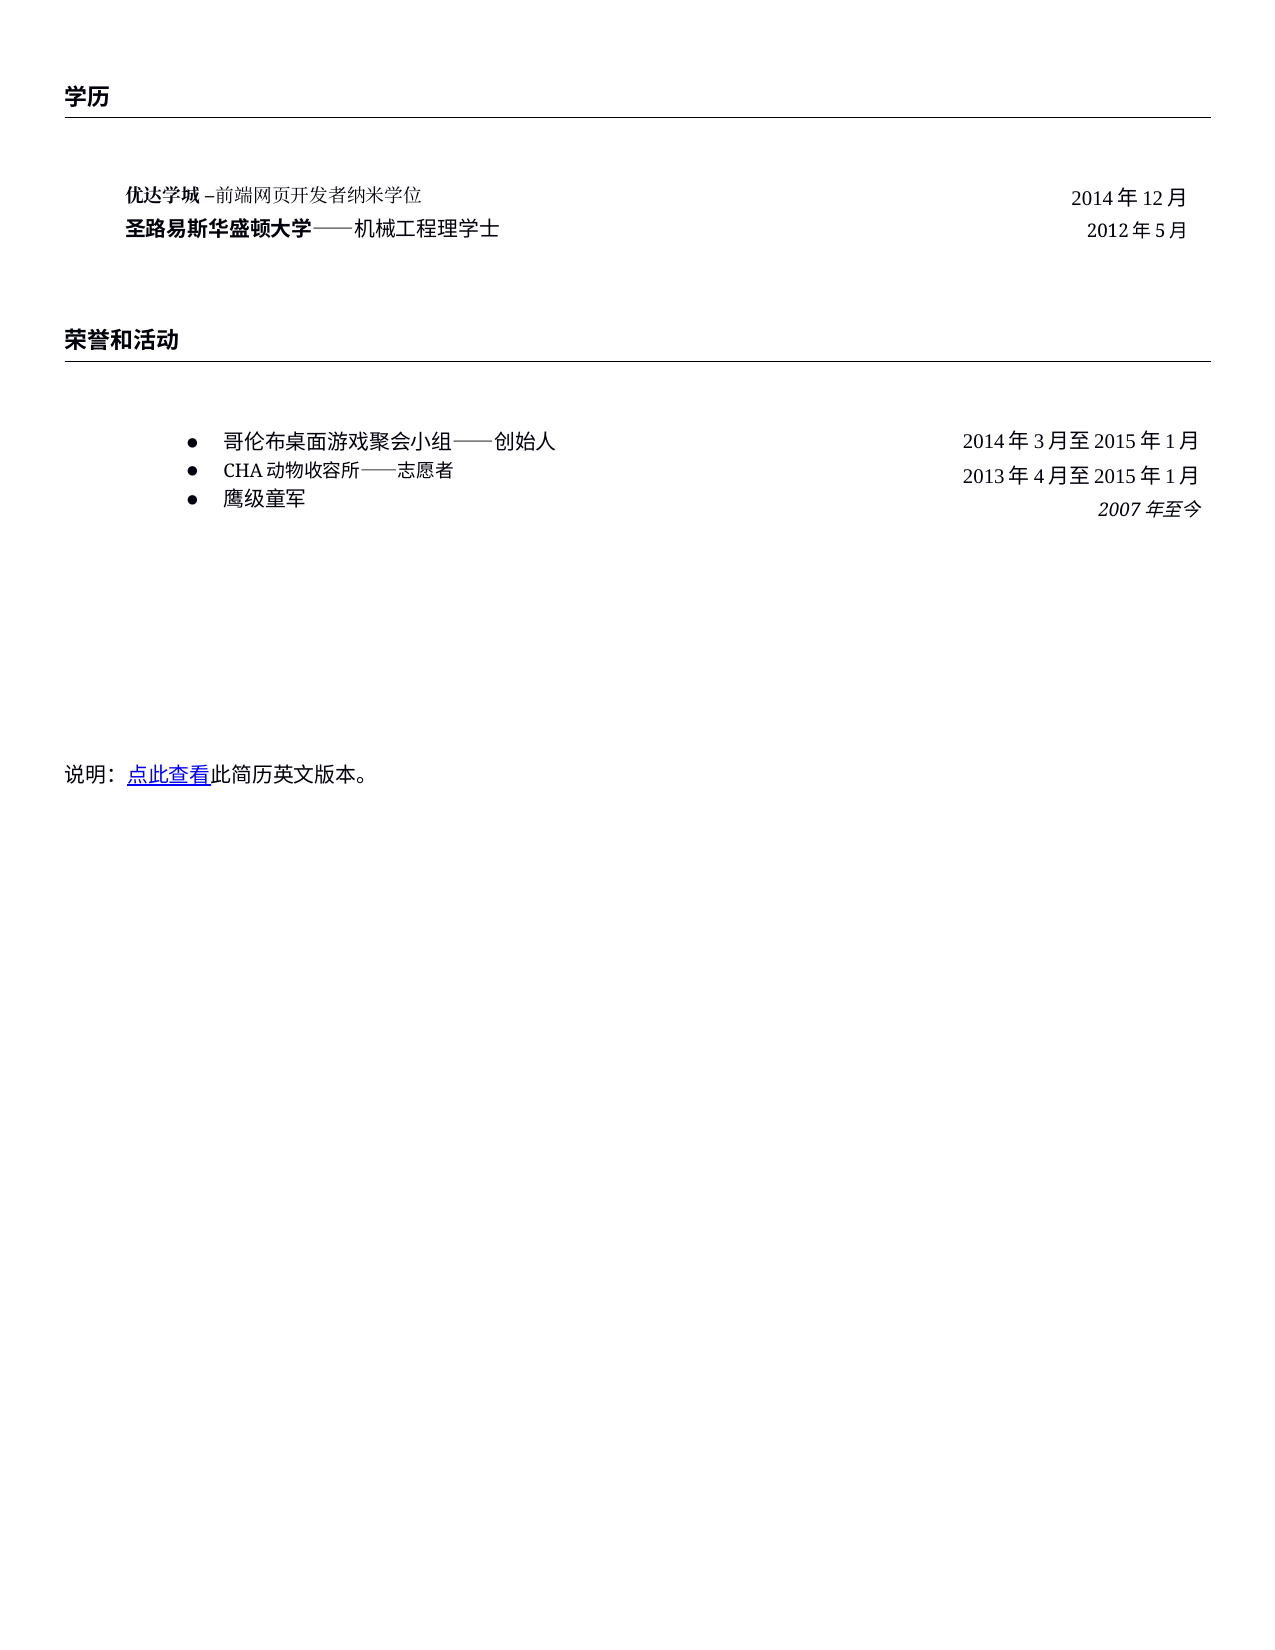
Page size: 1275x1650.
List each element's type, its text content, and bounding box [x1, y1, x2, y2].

table_header 优达学城 –前端网页开发者纳米学位 圣路易斯华盛顿大学——机械工程理学士 [116, 171, 747, 257]
table_header 哥伦布桌面游戏聚会小组——创始人 CHA动物收容所——志愿者 鹰级童军 [65, 414, 820, 535]
text 荣誉和活动 [64, 322, 1211, 356]
table_header 2014年12月 2012年5月 [749, 171, 1197, 257]
table_header 2014年3月至2015年1月 2013年4月至2015年1月 2007年至今 [823, 414, 1210, 535]
text 说明：点此查看此简历英文版本。 [64, 758, 1211, 788]
text 学历 [64, 78, 1211, 112]
